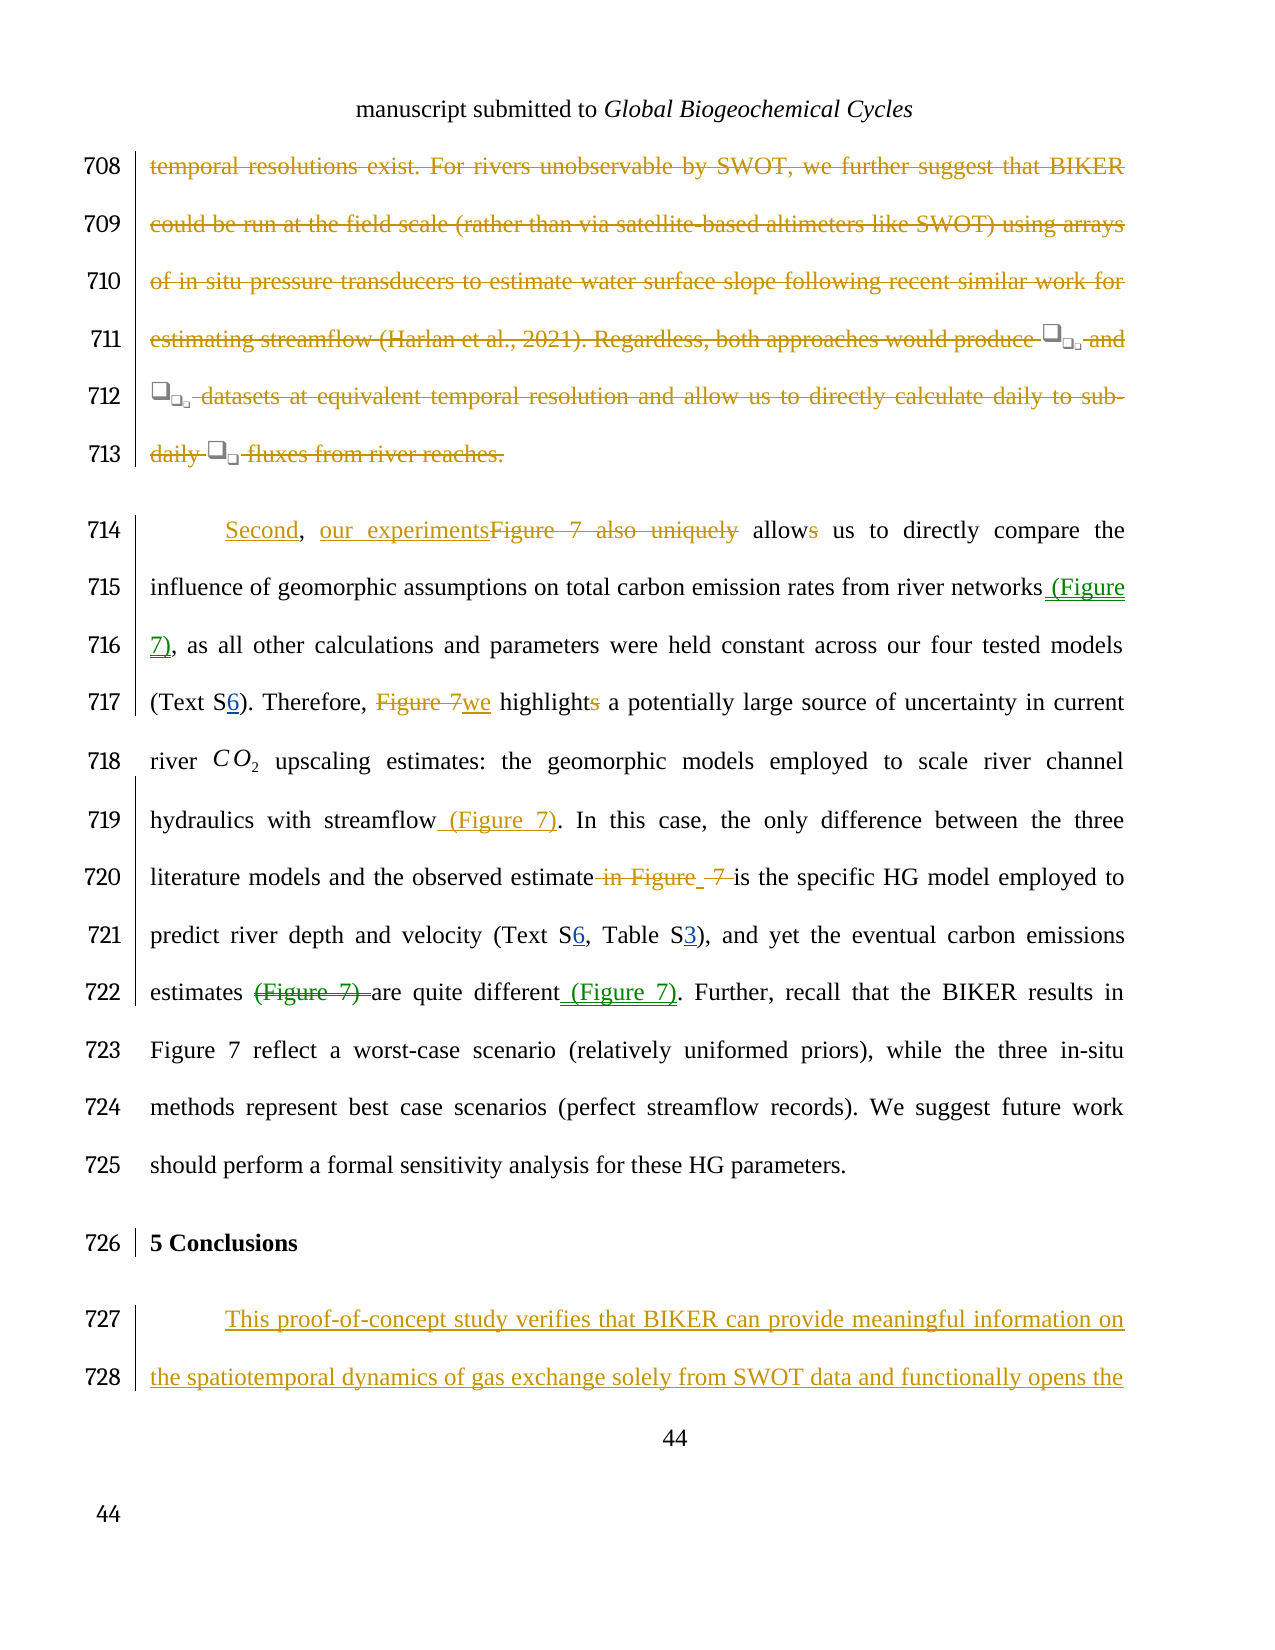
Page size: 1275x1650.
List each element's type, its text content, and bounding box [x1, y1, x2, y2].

subtitle 5 Conclusions [150, 1228, 1125, 1257]
text , allow us to directly compare the influence of geomorphic assumptions on total carbon emission rates from river networks, as all other calculations and parameters were held constant across our four tested models (Text S). Therefore, highlight a potentially large source of uncertainty in current river upscaling estimates: the geomorphic models employed to scale river channel hydraulics with streamflow. In this case, the only difference between the three literature models and the observed estimateis the specific HG model employed to predict river depth and velocity (Text S, Table S), and yet the eventual carbon emissions estimates are quite different. Further, recall that the BIKER results in Figure 7 reflect a worst-case scenario (relatively uniformed priors), while the three in-situ methods represent best case scenarios (perfect streamflow records). We suggest future work should perform a formal sensitivity analysis for these HG parameters. [150, 515, 1125, 1179]
